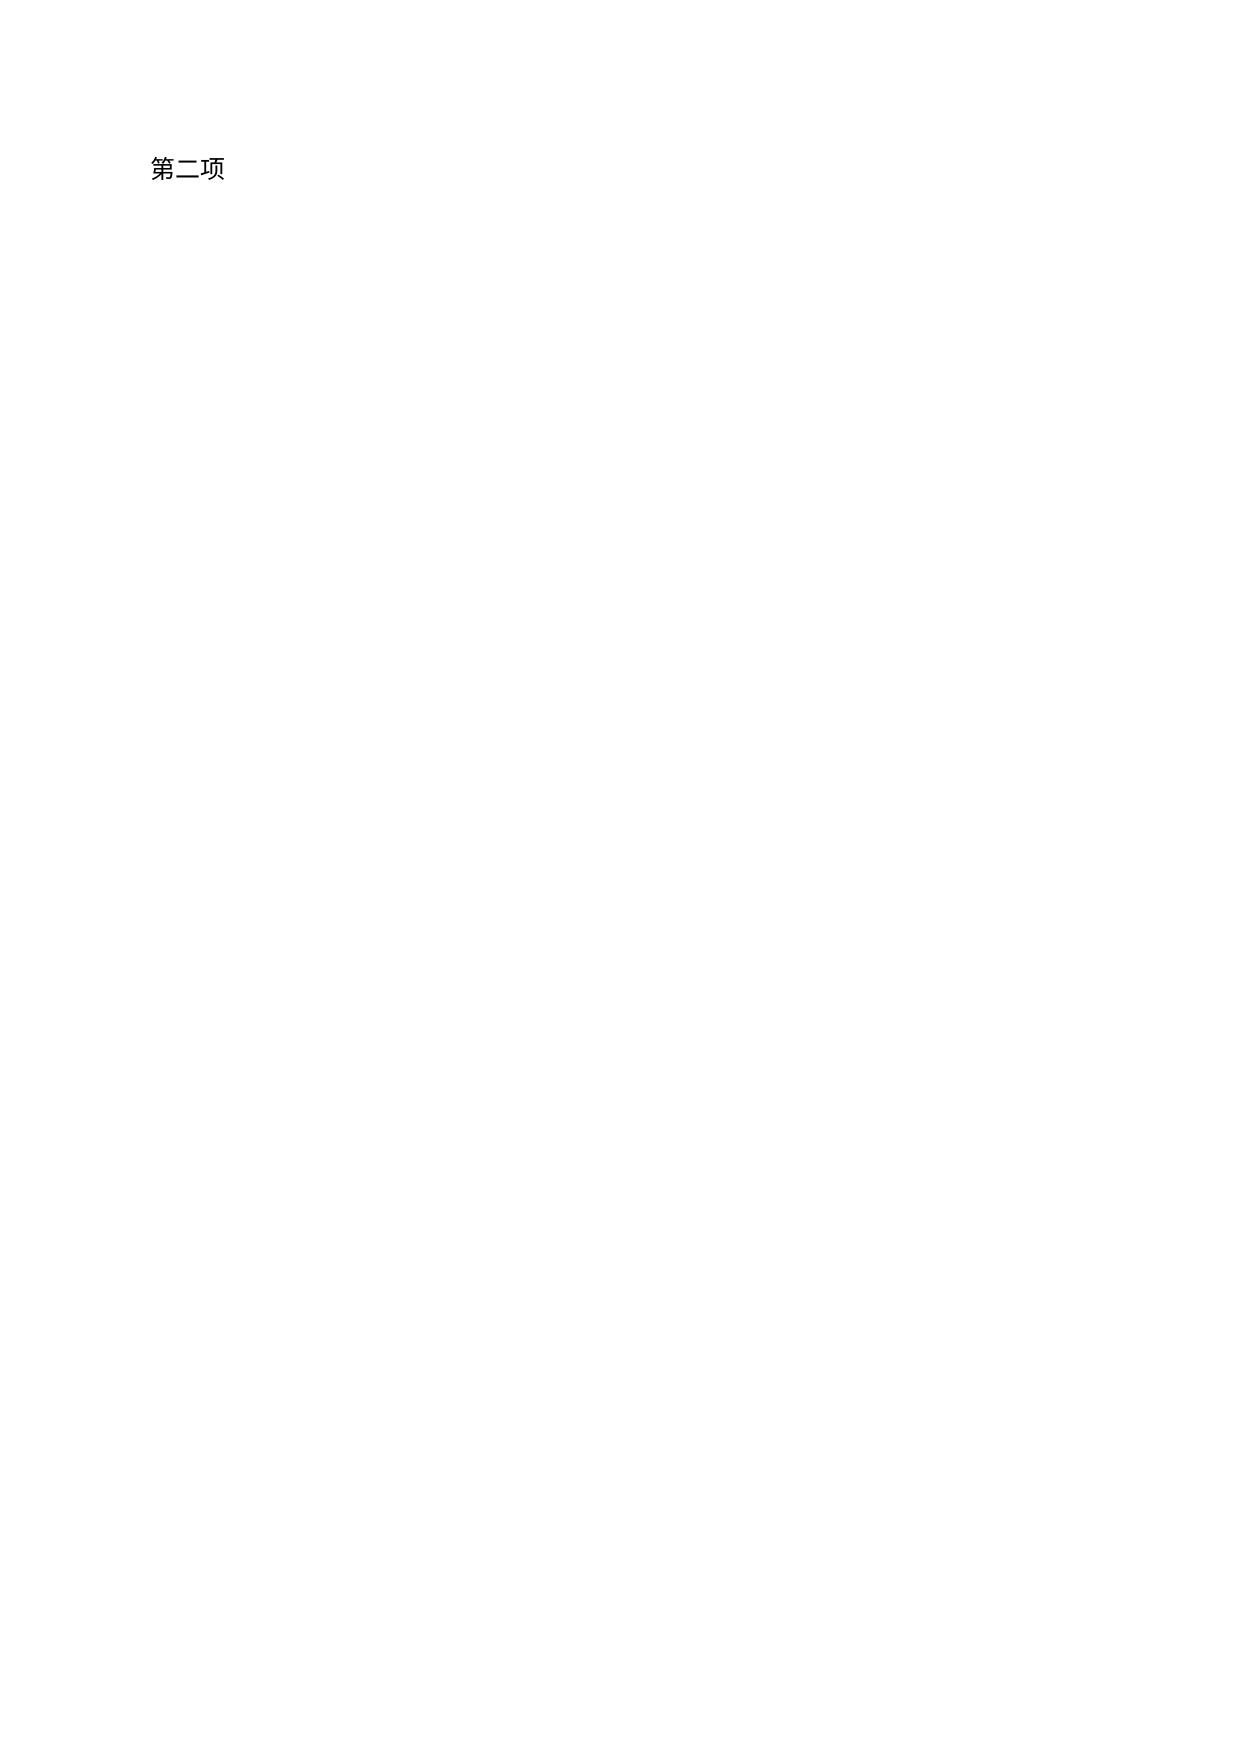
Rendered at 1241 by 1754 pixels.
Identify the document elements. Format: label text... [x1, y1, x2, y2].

text 第二项 [150, 150, 1090, 186]
